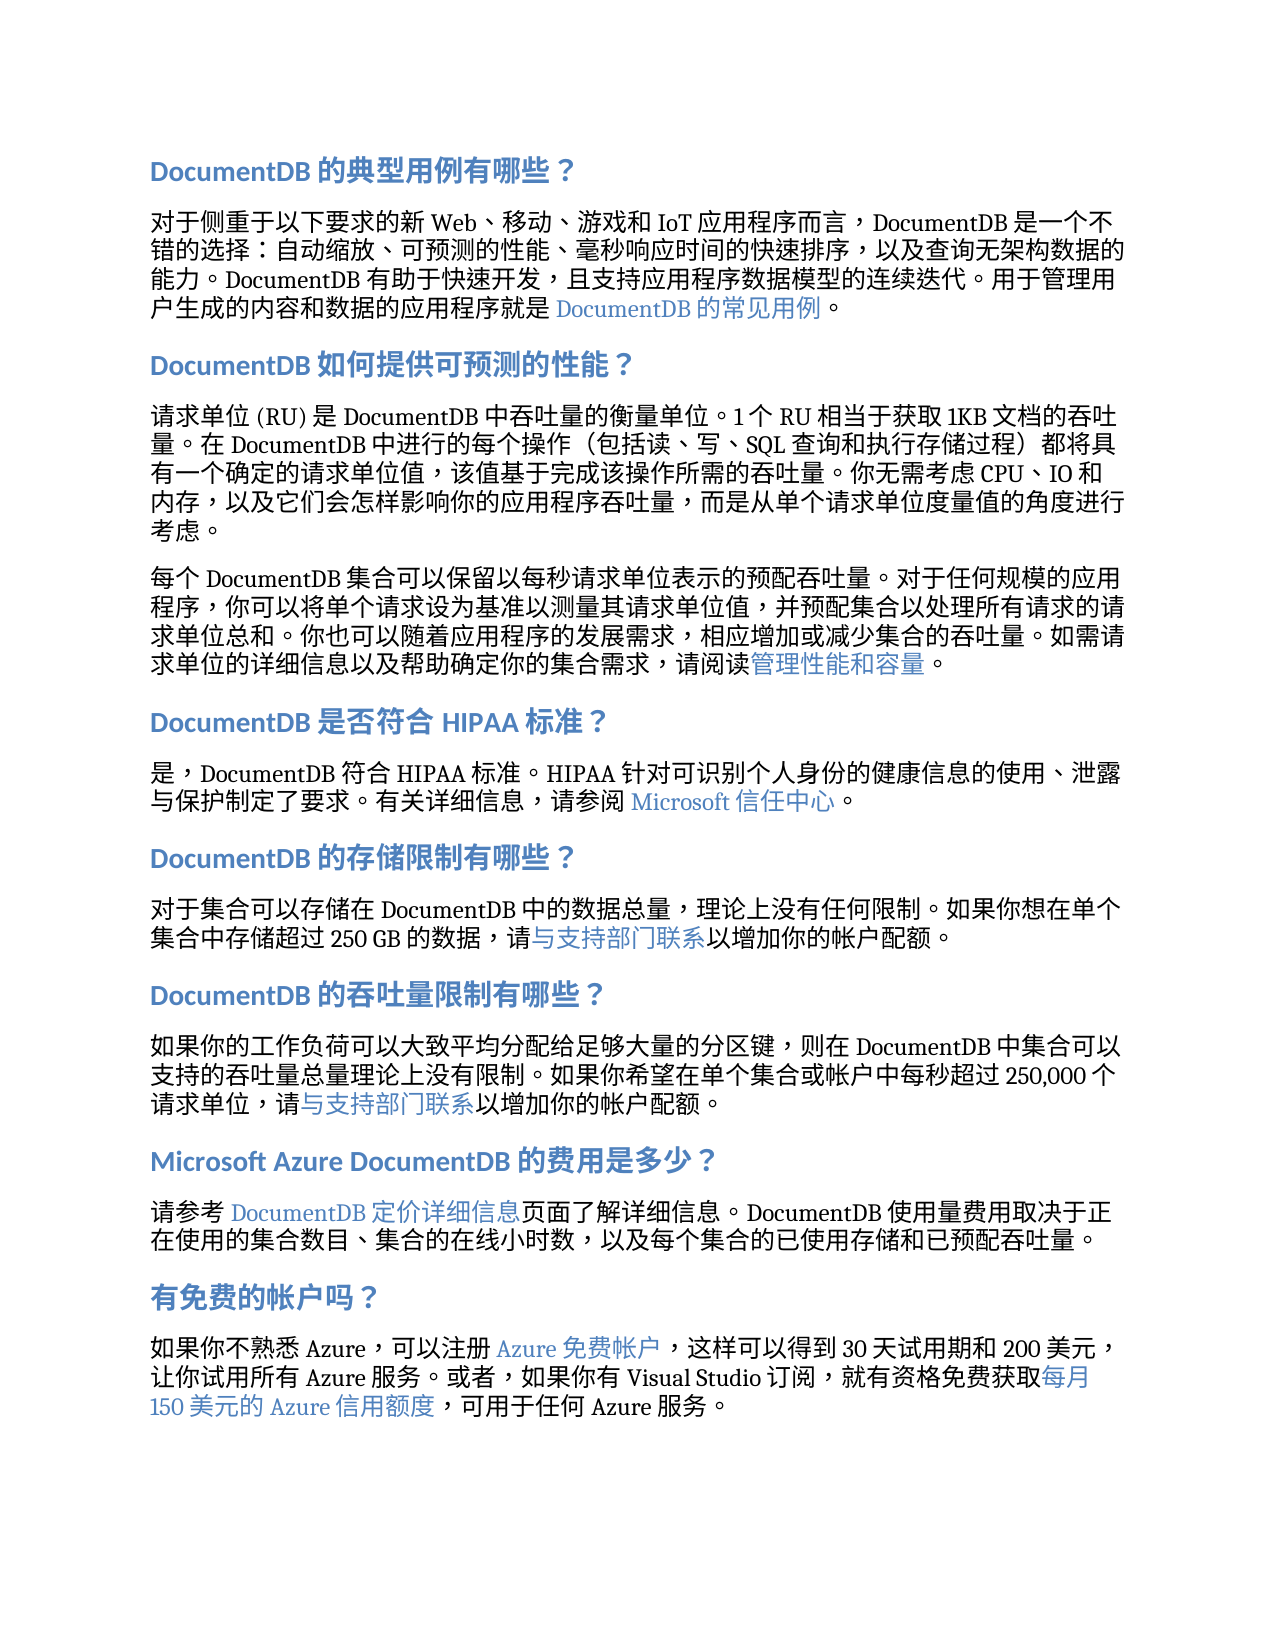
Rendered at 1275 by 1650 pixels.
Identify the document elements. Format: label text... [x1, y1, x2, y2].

text 请求单位 (RU) 是 DocumentDB 中吞吐量的衡量单位。1 个 RU 相当于获取 1KB 文档的吞吐量。在 DocumentDB 中进行的每个操作（包括读、写、SQL 查询和执行存储过程）都将具有一个确定的请求单位值，该值基于完成该操作所需的吞吐量。你无需考虑 CPU、IO 和内存，以及它们会怎样影响你的应用程序吞吐量，而是从单个请求单位度量值的角度进行考虑。 [150, 403, 1125, 546]
text 是，DocumentDB 符合 HIPAA 标准。HIPAA 针对可识别个人身份的健康信息的使用、泄露与保护制定了要求。有关详细信息，请参阅 Microsoft 信任中心。 [150, 759, 1125, 817]
text 请参考 DocumentDB 定价详细信息页面了解详细信息。DocumentDB 使用量费用取决于正在使用的集合数目、集合的在线小时数，以及每个集合的已使用存储和已预配吞吐量。 [150, 1198, 1125, 1256]
text 如果你的工作负荷可以大致平均分配给足够大量的分区键，则在 DocumentDB 中集合可以支持的吞吐量总量理论上没有限制。如果你希望在单个集合或帐户中每秒超过 250,000 个请求单位，请与支持部门联系以增加你的帐户配额。 [150, 1033, 1125, 1119]
text 对于集合可以存储在 DocumentDB 中的数据总量，理论上没有任何限制。如果你想在单个集合中存储超过 250 GB 的数据，请与支持部门联系以增加你的帐户配额。 [150, 896, 1125, 954]
subtitle DocumentDB 的典型用例有哪些？ [150, 150, 1125, 190]
subtitle DocumentDB 如何提供可预测的性能？ [150, 344, 1125, 384]
text 对于侧重于以下要求的新 Web、移动、游戏和 IoT 应用程序而言，DocumentDB 是一个不错的选择：自动缩放、可预测的性能、毫秒响应时间的快速排序，以及查询无架构数据的能力。DocumentDB 有助于快速开发，且支持应用程序数据模型的连续迭代。用于管理用户生成的内容和数据的应用程序就是 DocumentDB 的常见用例。 [150, 208, 1125, 323]
subtitle DocumentDB 的存储限制有哪些？ [150, 838, 1125, 877]
subtitle DocumentDB 是否符合 HIPAA 标准？ [150, 701, 1125, 741]
subtitle Microsoft Azure DocumentDB 的费用是多少？ [150, 1140, 1125, 1180]
text 如果你不熟悉 Azure，可以注册 Azure 免费帐户，这样可以得到 30 天试用期和 200 美元，让你试用所有 Azure 服务。或者，如果你有 Visual Studio 订阅，就有资格免费获取每月 150 美元的 Azure 信用额度，可用于任何 Azure 服务。 [150, 1335, 1125, 1422]
text 每个 DocumentDB 集合可以保留以每秒请求单位表示的预配吞吐量。对于任何规模的应用程序，你可以将单个请求设为基准以测量其请求单位值，并预配集合以处理所有请求的请求单位总和。你也可以随着应用程序的发展需求，相应增加或减少集合的吞吐量。如需请求单位的详细信息以及帮助确定你的集合需求，请阅读管理性能和容量。 [150, 565, 1125, 680]
subtitle 有免费的帐户吗？ [150, 1277, 1125, 1317]
subtitle DocumentDB 的吞吐量限制有哪些？ [150, 974, 1125, 1014]
